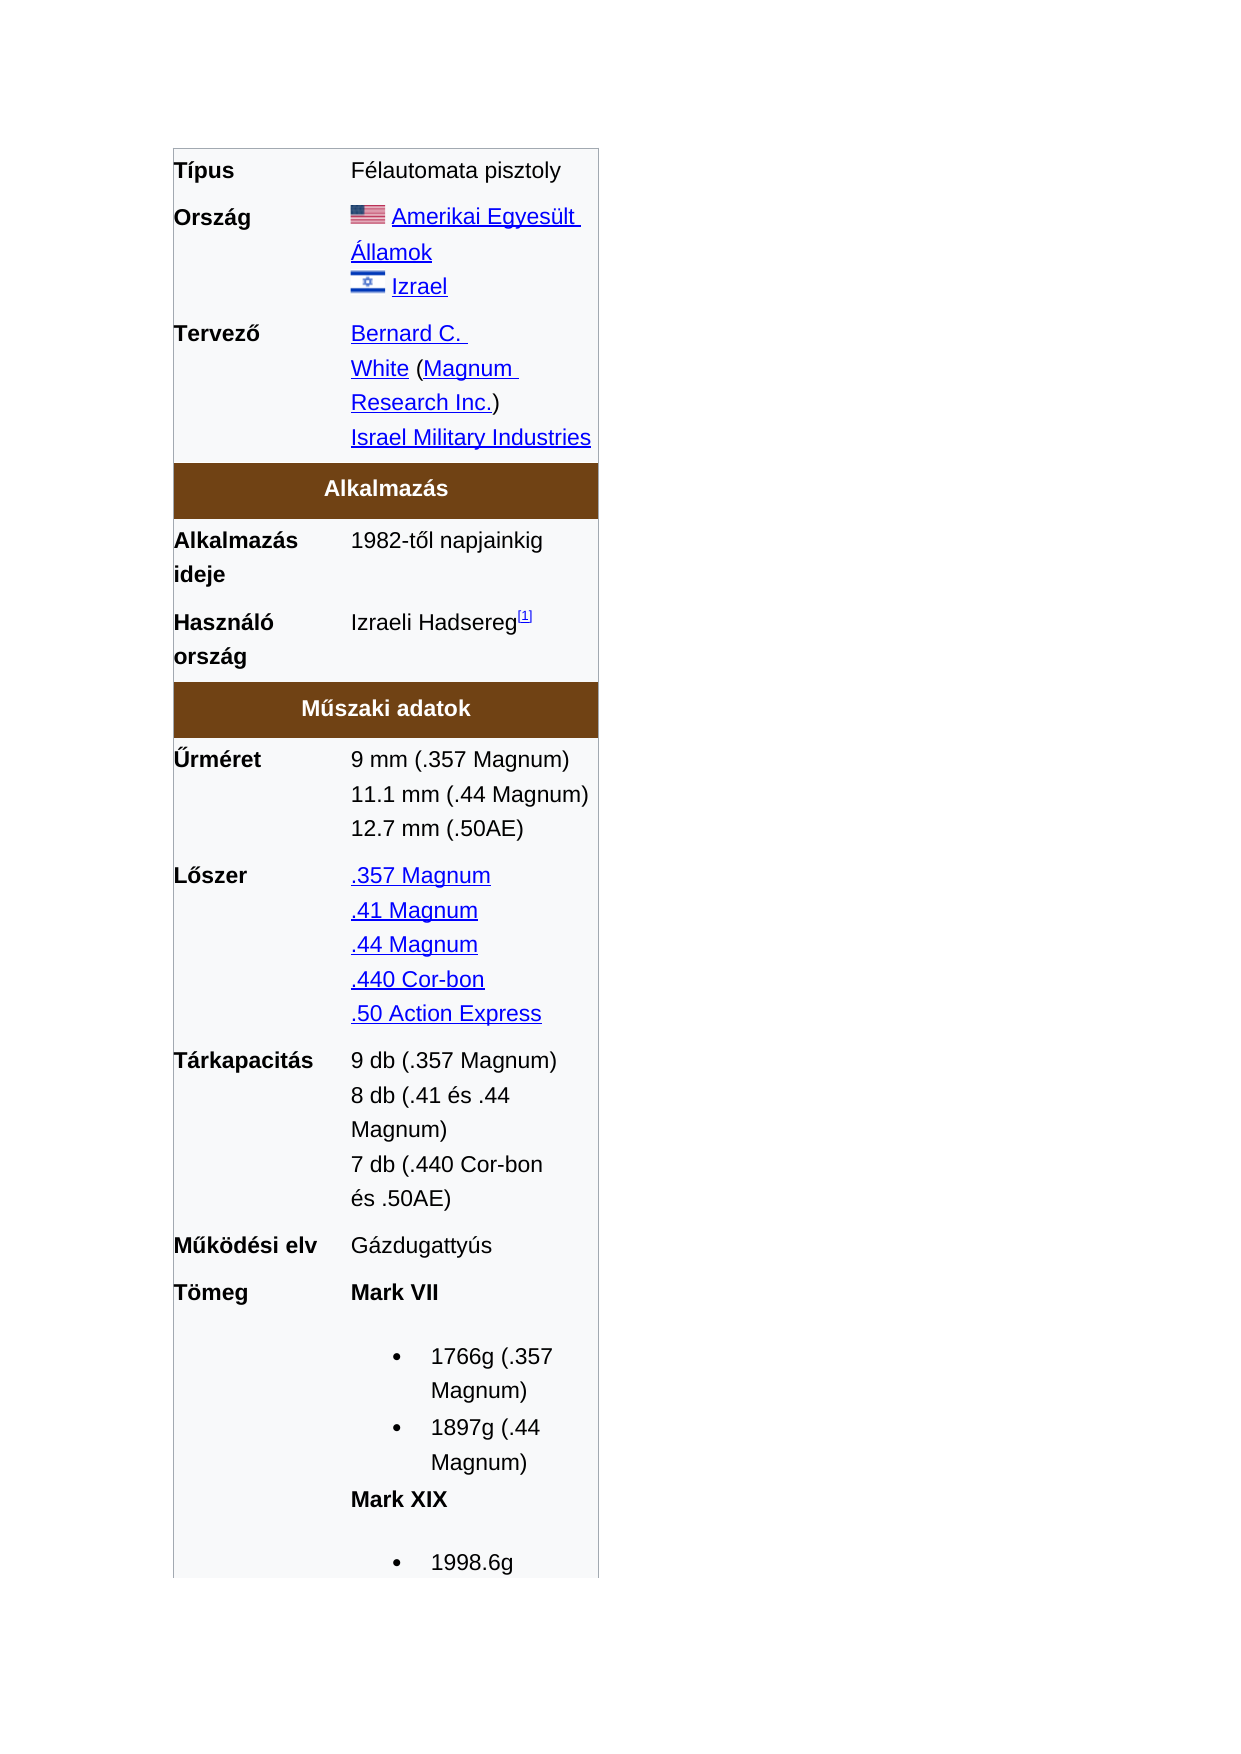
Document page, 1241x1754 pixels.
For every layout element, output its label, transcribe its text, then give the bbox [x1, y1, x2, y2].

table_cell Űrméret [174, 738, 351, 854]
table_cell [351, 1271, 598, 1578]
table_cell Működési elv [174, 1224, 351, 1271]
table_cell Tárkapacitás [174, 1039, 351, 1224]
table_header Félautomata pisztoly [351, 149, 598, 196]
table_cell Tervező [174, 312, 351, 462]
table_cell Tömeg [174, 1271, 351, 1578]
table_header Típus [174, 149, 351, 196]
table_cell Használó ország [174, 600, 351, 682]
table_cell 1982-től napjainkig [351, 519, 598, 600]
picture [350, 269, 386, 295]
table_cell Izraeli Hadsereg[1] [351, 600, 598, 682]
table_cell Gázdugattyús [351, 1224, 598, 1271]
picture [350, 205, 386, 224]
table_cell Ország [174, 196, 351, 312]
table_cell Amerikai Egyesült Államok Izrael [351, 196, 598, 312]
table_cell Lőszer [174, 854, 351, 1039]
table_cell .357 Magnum .41 Magnum .44 Magnum .440 Cor-bon .50 Action Express [351, 854, 598, 1039]
table_cell 9 mm (.357 Magnum) 11.1 mm (.44 Magnum) 12.7 mm (.50AE) [351, 738, 598, 854]
table_cell Alkalmazás [174, 463, 598, 519]
table_cell Alkalmazás ideje [174, 519, 351, 600]
table_cell Bernard C. White (Magnum Research Inc.) Israel Military Industries [351, 312, 598, 462]
table_cell Műszaki adatok [174, 682, 598, 738]
table_cell 9 db (.357 Magnum) 8 db (.41 és .44 Magnum) 7 db (.440 Cor-bon és .50AE) [351, 1039, 598, 1224]
